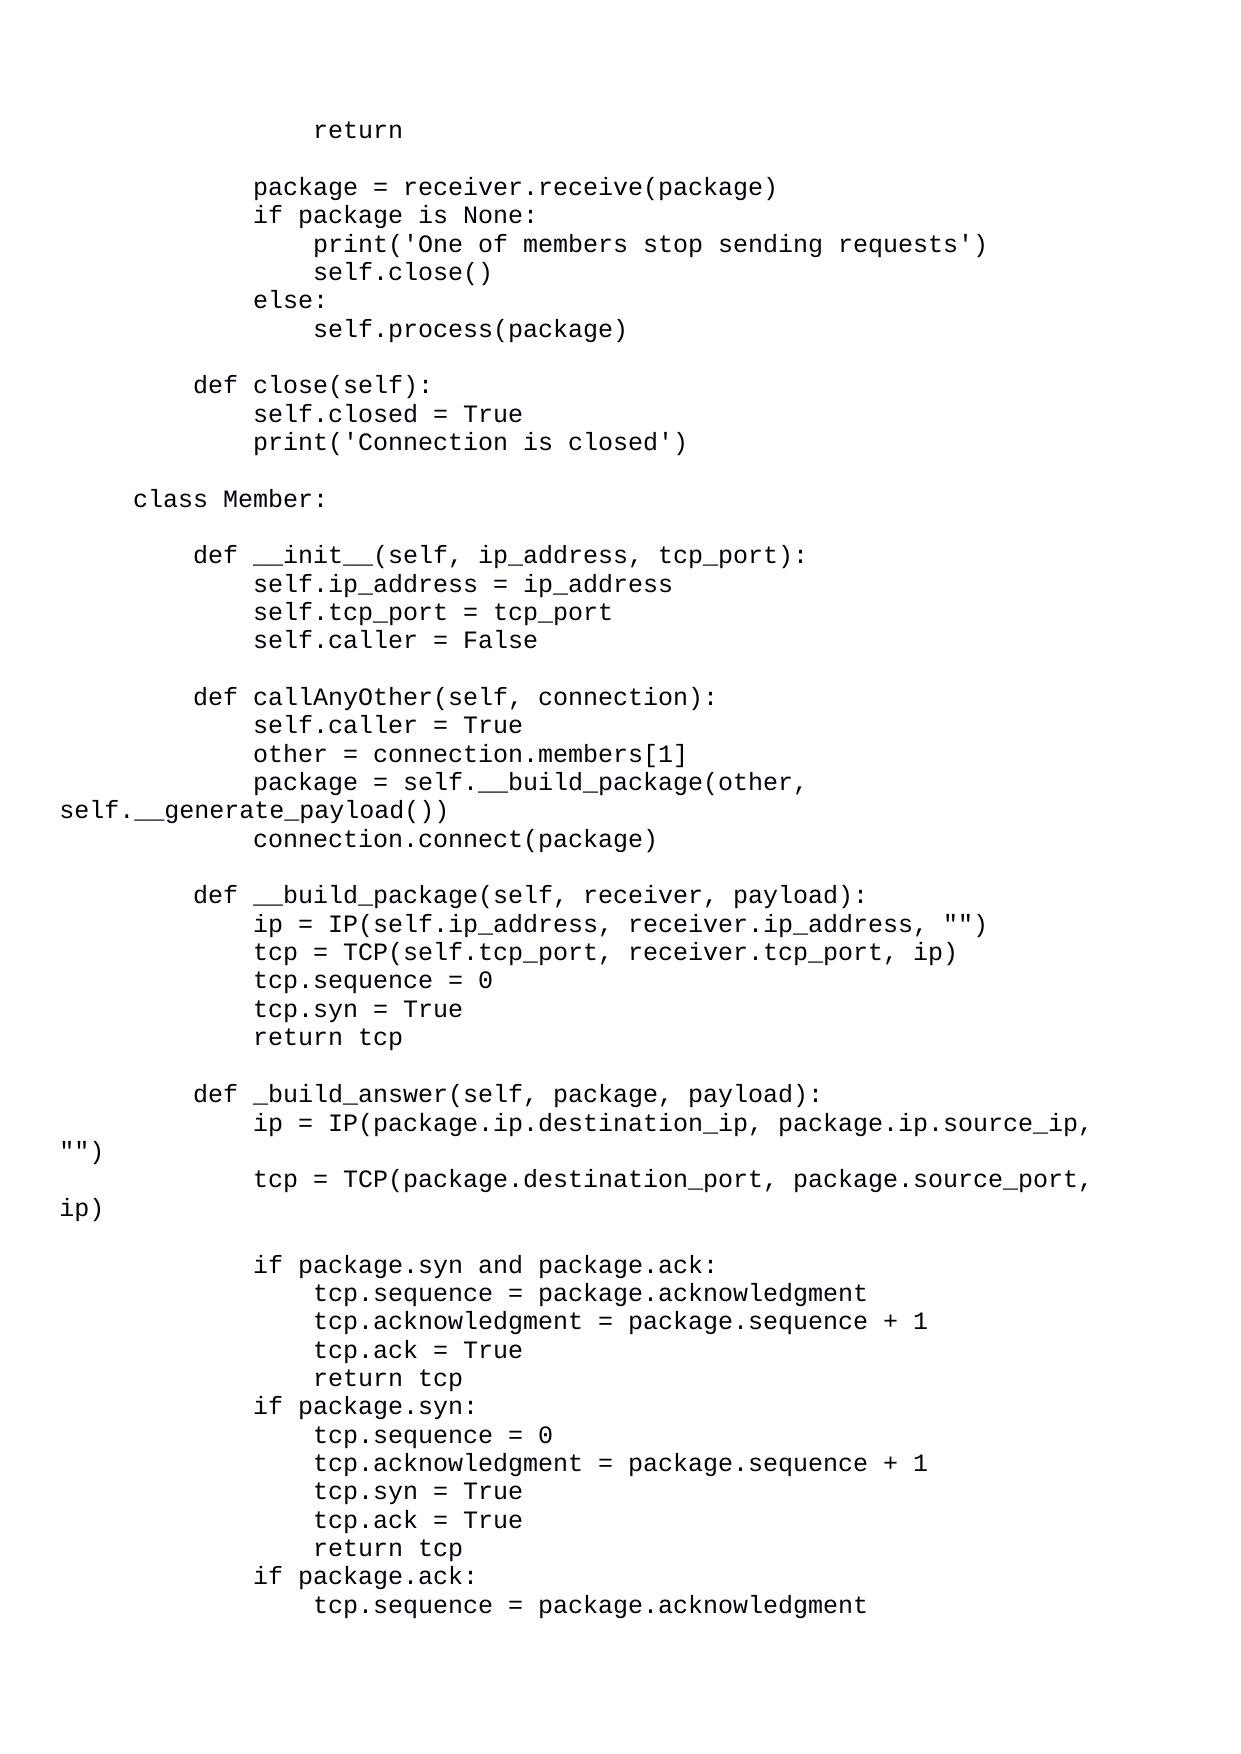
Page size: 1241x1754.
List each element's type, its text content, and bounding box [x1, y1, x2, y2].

text tcp.ack = True [59, 1507, 1152, 1536]
text return [59, 118, 1152, 146]
text return tcp [59, 1025, 1152, 1053]
text return tcp [59, 1536, 1152, 1564]
text def __init__(self, ip_address, tcp_port): [59, 543, 1152, 571]
text self.ip_address = ip_address [59, 571, 1152, 600]
text self.process(package) [59, 316, 1152, 345]
text else: [59, 288, 1152, 316]
text tcp.acknowledgment = package.sequence + 1 [59, 1451, 1152, 1479]
text if package.syn and package.ack: [59, 1252, 1152, 1281]
text tcp = TCP(package.destination_port, package.source_port, ip) [59, 1167, 1152, 1223]
text other = connection.members[1] [59, 741, 1152, 770]
text if package is None: [59, 203, 1152, 231]
text self.close() [59, 260, 1152, 288]
text tcp.sequence = package.acknowledgment [59, 1592, 1152, 1621]
text tcp.sequence = 0 [59, 968, 1152, 996]
text tcp.syn = True [59, 1479, 1152, 1507]
text tcp.syn = True [59, 996, 1152, 1025]
text tcp.sequence = 0 [59, 1422, 1152, 1451]
text package = self.__build_package(other, self.__generate_payload()) [59, 770, 1152, 826]
text def __build_package(self, receiver, payload): [59, 883, 1152, 911]
text self.caller = False [59, 628, 1152, 656]
text return tcp [59, 1366, 1152, 1394]
text if package.ack: [59, 1564, 1152, 1592]
text package = receiver.receive(package) [59, 175, 1152, 203]
text self.tcp_port = tcp_port [59, 600, 1152, 628]
text def close(self): [59, 373, 1152, 401]
text def callAnyOther(self, connection): [59, 685, 1152, 713]
text self.closed = True [59, 401, 1152, 430]
text tcp.sequence = package.acknowledgment [59, 1281, 1152, 1309]
text connection.connect(package) [59, 826, 1152, 855]
text def _build_answer(self, package, payload): [59, 1082, 1152, 1110]
text if package.syn: [59, 1394, 1152, 1422]
text tcp.acknowledgment = package.sequence + 1 [59, 1309, 1152, 1337]
text class Member: [59, 486, 1152, 515]
text tcp.ack = True [59, 1337, 1152, 1366]
text self.caller = True [59, 713, 1152, 741]
text print('One of members stop sending requests') [59, 231, 1152, 260]
text ip = IP(package.ip.destination_ip, package.ip.source_ip, "") [59, 1110, 1152, 1167]
text print('Connection is closed') [59, 430, 1152, 458]
text ip = IP(self.ip_address, receiver.ip_address, "") [59, 911, 1152, 940]
text tcp = TCP(self.tcp_port, receiver.tcp_port, ip) [59, 940, 1152, 968]
